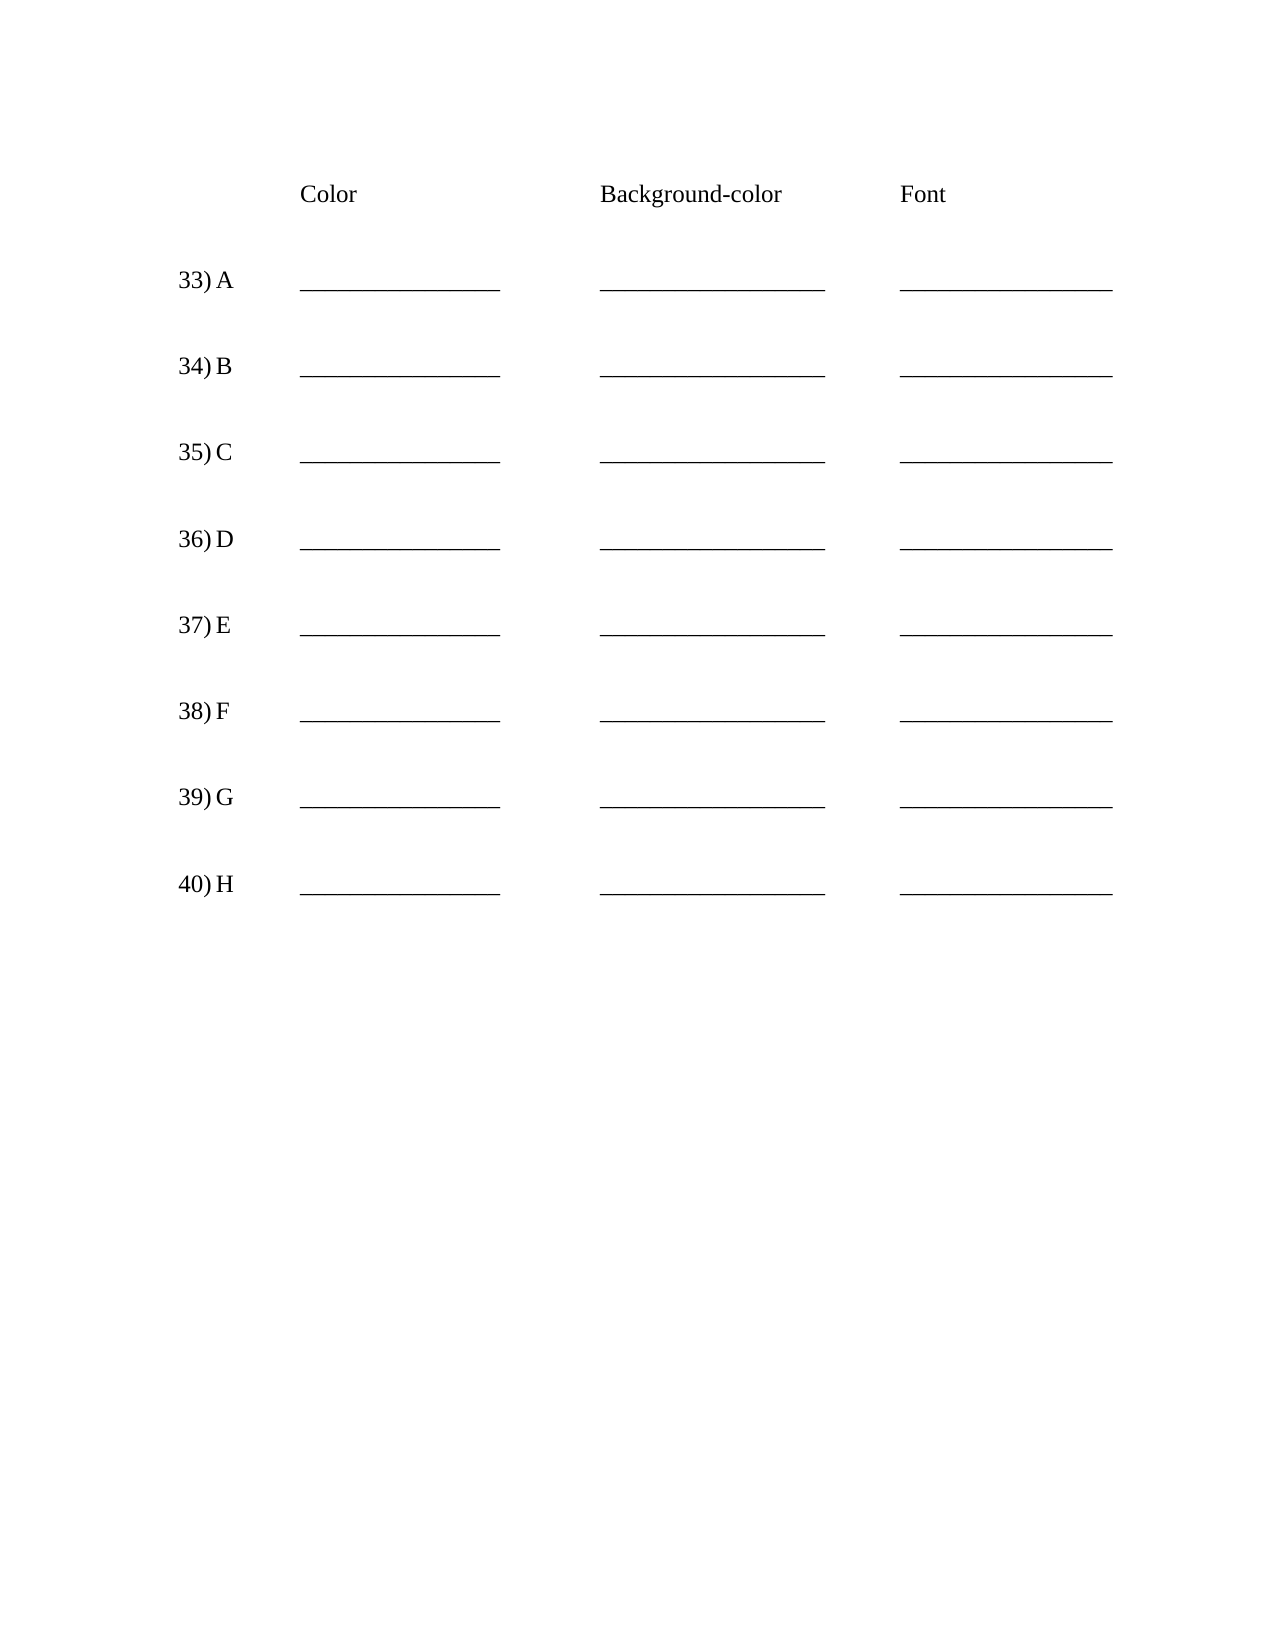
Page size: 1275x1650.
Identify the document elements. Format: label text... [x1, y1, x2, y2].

text Color Background-color Font [150, 179, 1125, 207]
list F ________________ __________________ _________________ [178, 696, 1125, 725]
list G ________________ __________________ _________________ [178, 782, 1125, 811]
list C ________________ __________________ _________________ [178, 437, 1125, 466]
list D ________________ __________________ _________________ [178, 524, 1125, 552]
list E ________________ __________________ _________________ [178, 610, 1125, 639]
list B ________________ __________________ _________________ [178, 351, 1125, 380]
list H ________________ __________________ _________________ [178, 869, 1125, 897]
list A ________________ __________________ _________________ [178, 265, 1125, 294]
